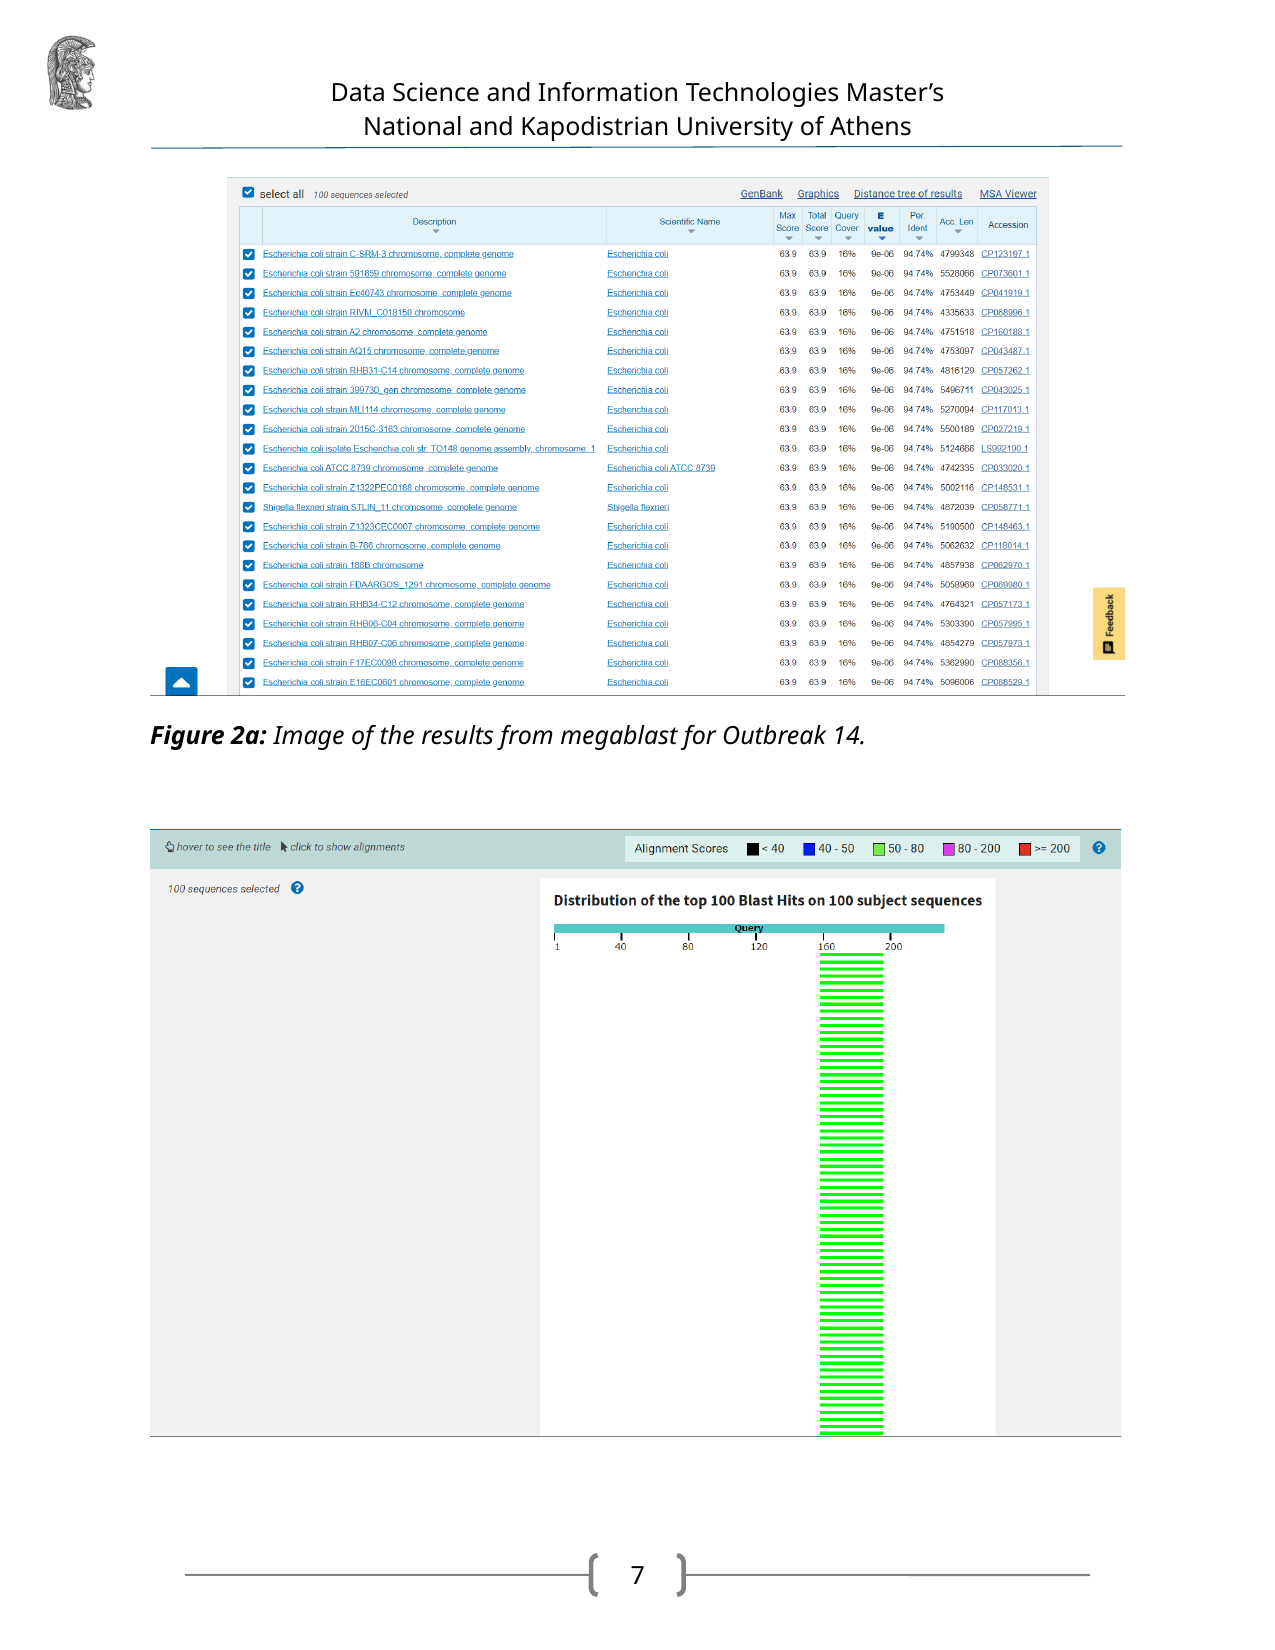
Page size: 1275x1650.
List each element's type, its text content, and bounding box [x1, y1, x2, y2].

picture [150, 177, 1125, 696]
picture [150, 829, 1122, 1437]
picture [33, 22, 112, 123]
text Figure 2a: Image of the results from megablast for Outbreak 14. [150, 718, 1125, 752]
